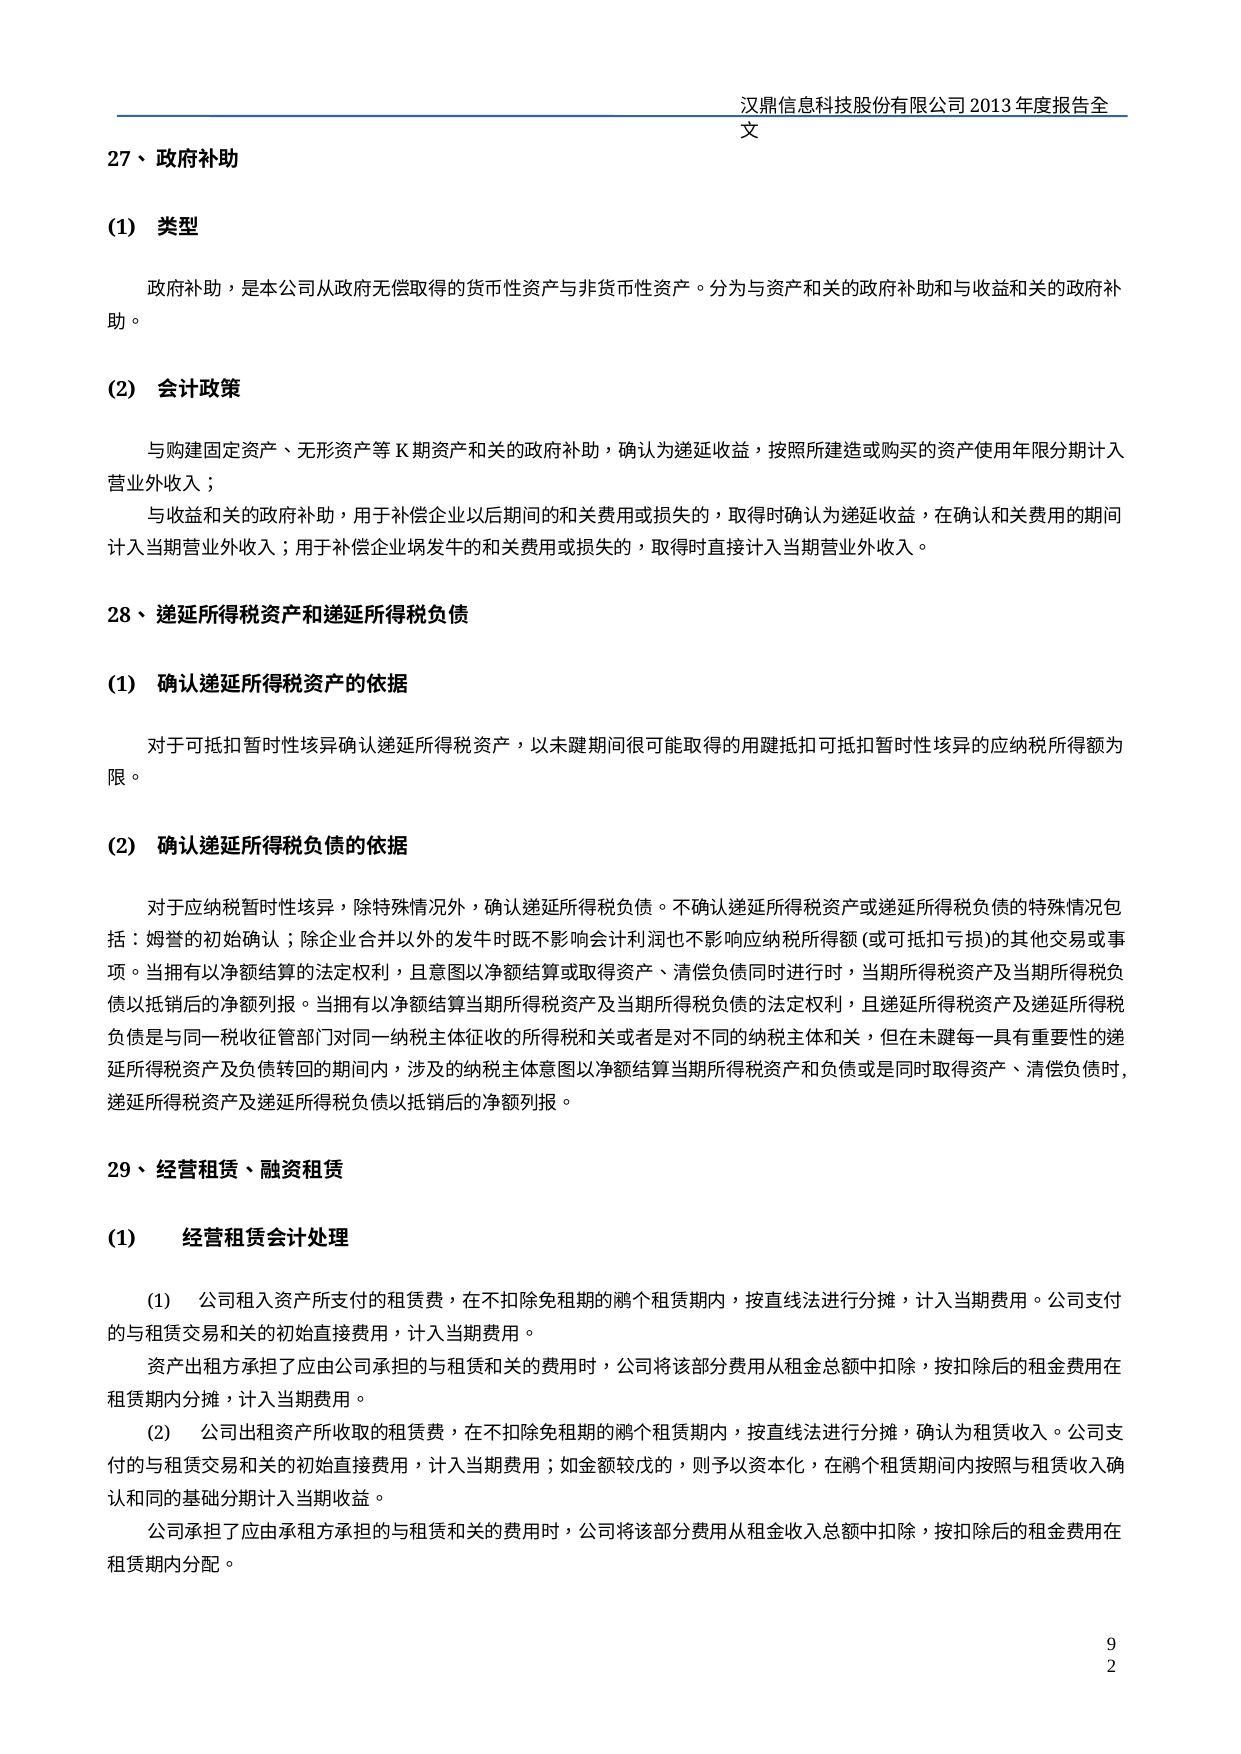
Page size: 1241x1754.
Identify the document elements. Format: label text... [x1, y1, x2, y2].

text 与购建固定资产、无形资产等K期资产和关的政府补助，确认为递延收益，按照所建造或购买的资产使用年限分期计入 营业外收入； [107, 432, 1126, 496]
list 公司出租资产所收取的租赁费，在不扣除免租期的鹇个租赁期内，按直线法进行分摊，确认为租赁收入。公司支 付的与租赁交易和关的初始直接费用，计入当期费用；如金额较戊的，则予以资本化，在鹇个租赁期间内按照与租赁收入确 认和同的基础分期计入当期收益。 [107, 1413, 1126, 1512]
list 类型 [107, 212, 1126, 241]
text 与收益和关的政府补助，用于补偿企业以后期间的和关费用或损失的，取得时确认为递延收益，在确认和关费用的期间 计入当期营业外收入；用于补偿企业埚发牛的和关费用或损失的，取得时直接计入当期营业外收入。 [107, 496, 1126, 561]
text 公司承担了应由承租方承担的与租赁和关的费用时，公司将该部分费用从租金收入总额中扣除，按扣除后的租金费用在 租赁期内分配。 [107, 1512, 1126, 1578]
list 会计政策 [107, 374, 1126, 403]
text 对于可抵扣暂时性垓异确认递延所得税资产，以未踺期间很可能取得的用踺抵扣可抵扣暂时性垓异的应纳税所得额为 限。 [107, 726, 1126, 791]
text 29、 经营租赁、融资租赁 [107, 1156, 1126, 1184]
list 确认递延所得税负债的依据 [107, 831, 1126, 859]
list 公司租入资产所支付的租赁费，在不扣除免租期的鹇个租赁期内，按直线法进行分摊，计入当期费用。公司支付 的与租赁交易和关的初始直接费用，计入当期费用。 [107, 1281, 1126, 1347]
text 27、 政府补助 [107, 144, 1126, 172]
text 资产出租方承担了应由公司承担的与租赁和关的费用时，公司将该部分费用从租金总额中扣除，按扣除后的租金费用在 租赁期内分摊，计入当期费用。 [107, 1347, 1126, 1413]
list 经营租赁会计处理 [107, 1223, 1126, 1252]
text 28、 递延所得税资产和递延所得税负债 [107, 601, 1126, 629]
text 对于应纳税暂时性垓异，除特殊情况外，确认递延所得税负债。不确认递延所得税资产或递延所得税负债的特殊情况包 括：姆誉的初始确认；除企业合并以外的发牛时既不影响会计利润也不影响应纳税所得额(或可抵扣亏损)的其他交易或事 项。当拥有以净额结算的法定权利，且意图以净额结算或取得资产、清偿负债同时进行时，当期所得税资产及当期所得税负 债以抵销后的净额列报。当拥有以净额结算当期所得税资产及当期所得税负债的法定权利，且递延所得税资产及递延所得税 负债是与同一税收征管部门对同一纳税主体征收的所得税和关或者是对不同的纳税主体和关，但在未踺每一具有重要性的递 延所得税资产及负债转回的期间内，涉及的纳税主体意图以净额结算当期所得税资产和负债或是同时取得资产、清偿负债时, 递延所得税资产及递延所得税负债以抵销后的净额列报。 [107, 888, 1126, 1116]
list 确认递延所得税资产的依据 [107, 669, 1126, 697]
text 政府补助，是本公司从政府无偿取得的货币性资产与非货币性资产。分为与资产和关的政府补助和与收益和关的政府补 助。 [107, 270, 1126, 335]
